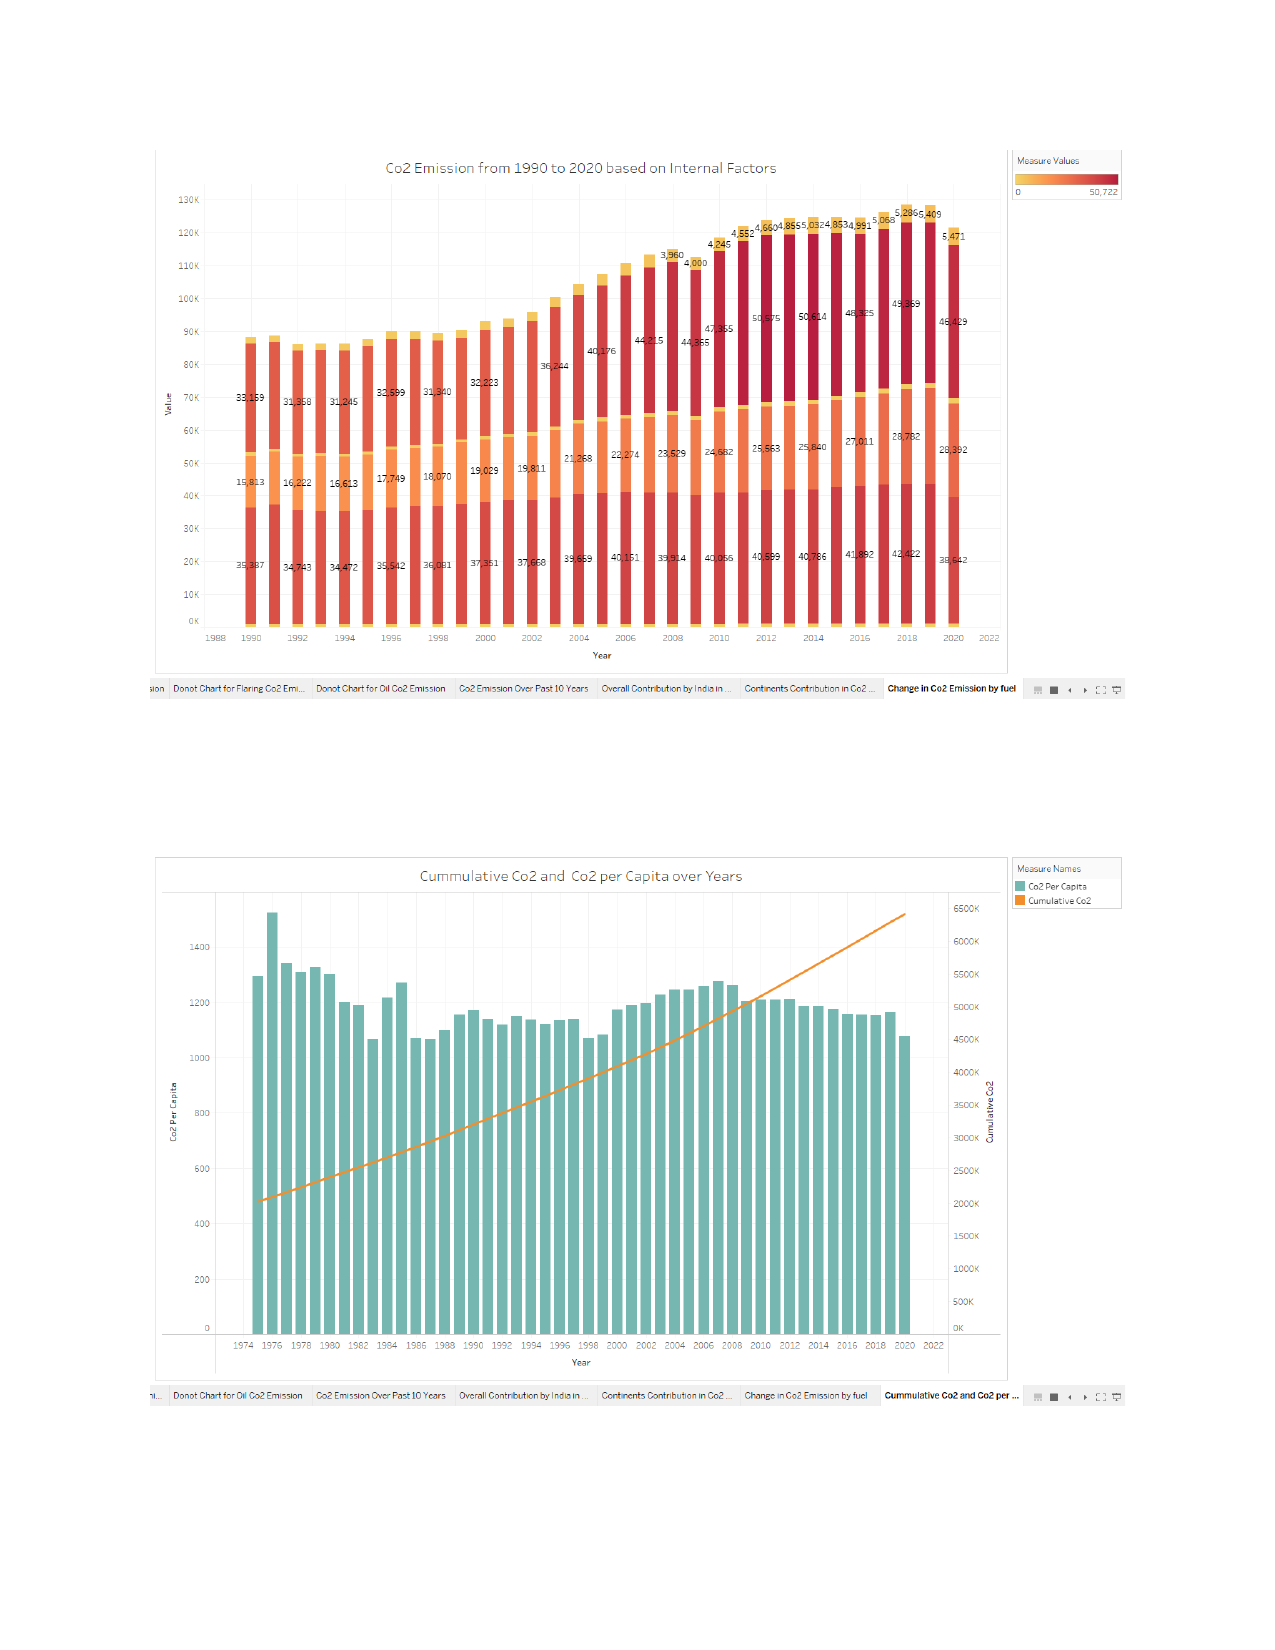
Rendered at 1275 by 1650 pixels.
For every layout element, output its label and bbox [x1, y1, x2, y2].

picture [150, 857, 1125, 1406]
picture [150, 150, 1125, 699]
